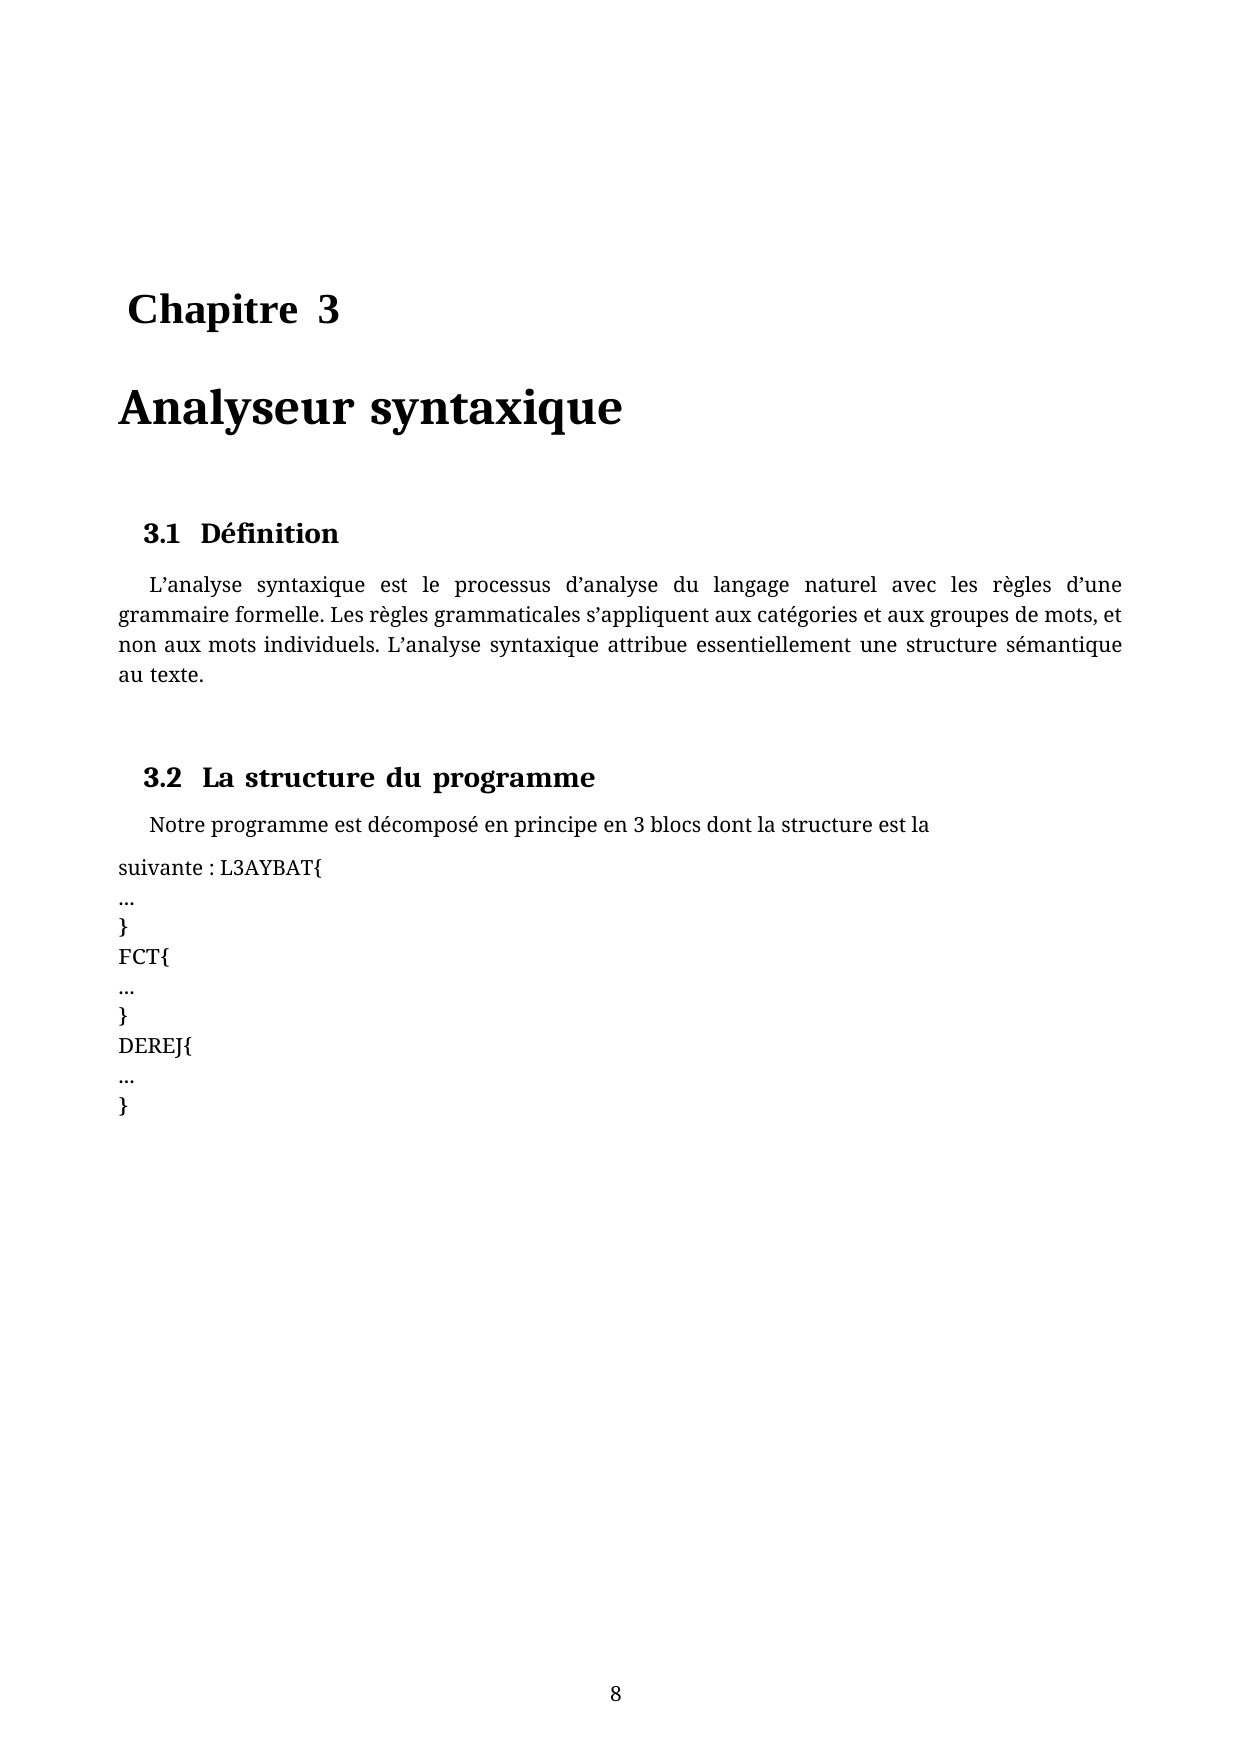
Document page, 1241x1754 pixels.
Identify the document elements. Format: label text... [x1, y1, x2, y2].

text L’analyse syntaxique est le processus d’analyse du langage naturel avec les règles d’une grammaire formelle. Les règles grammaticales s’appliquent aux catégories et aux groupes de mots, et non aux mots individuels. L’analyse syntaxique attribue essentiellement une structure sémantique au texte. [118, 571, 1122, 688]
text ... [118, 883, 1238, 911]
text Notre programme est décomposé en principe en 3 blocs dont la structure est la suivante : L3AYBAT{ [118, 796, 962, 881]
text } [118, 1091, 1238, 1119]
text ... [118, 1061, 1238, 1090]
text ... [118, 972, 1238, 1000]
subtitle 3.2 La structure du programme [106, 762, 1238, 795]
text } DEREJ{ [118, 1002, 200, 1060]
subtitle 3.1 Définition [106, 517, 1238, 551]
text } FCT{ [118, 912, 172, 971]
text Analyseur syntaxique [118, 379, 1238, 437]
text Chapitre 3 [106, 283, 1238, 333]
